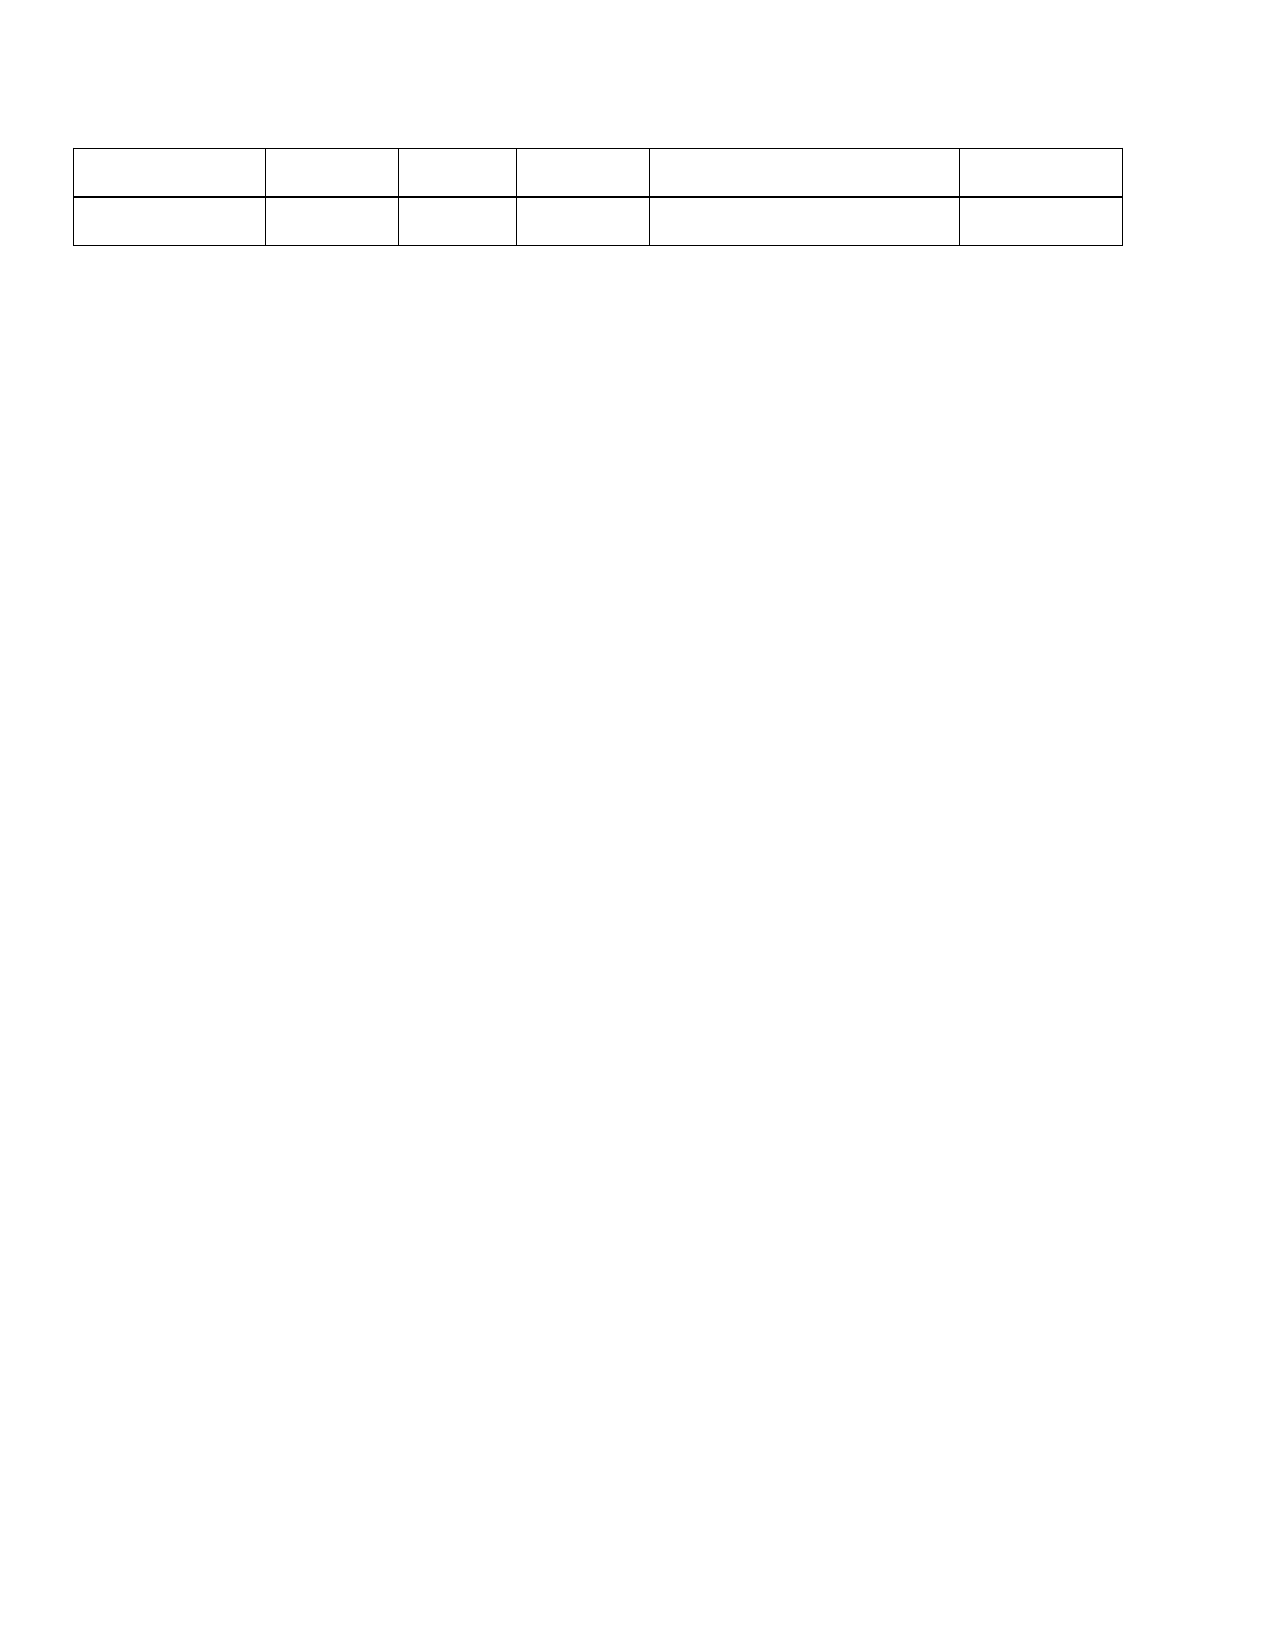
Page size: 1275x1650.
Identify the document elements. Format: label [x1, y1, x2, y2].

table_cell [74, 198, 265, 245]
table_cell [266, 198, 398, 245]
table_cell [74, 149, 265, 196]
table_cell [517, 198, 649, 245]
table_cell [517, 149, 649, 196]
table_cell [960, 149, 1122, 196]
table_cell [399, 198, 516, 245]
table_cell [650, 149, 959, 196]
table_cell [960, 198, 1122, 245]
table_cell [650, 198, 959, 245]
table_cell [266, 149, 398, 196]
table_cell [399, 149, 516, 196]
